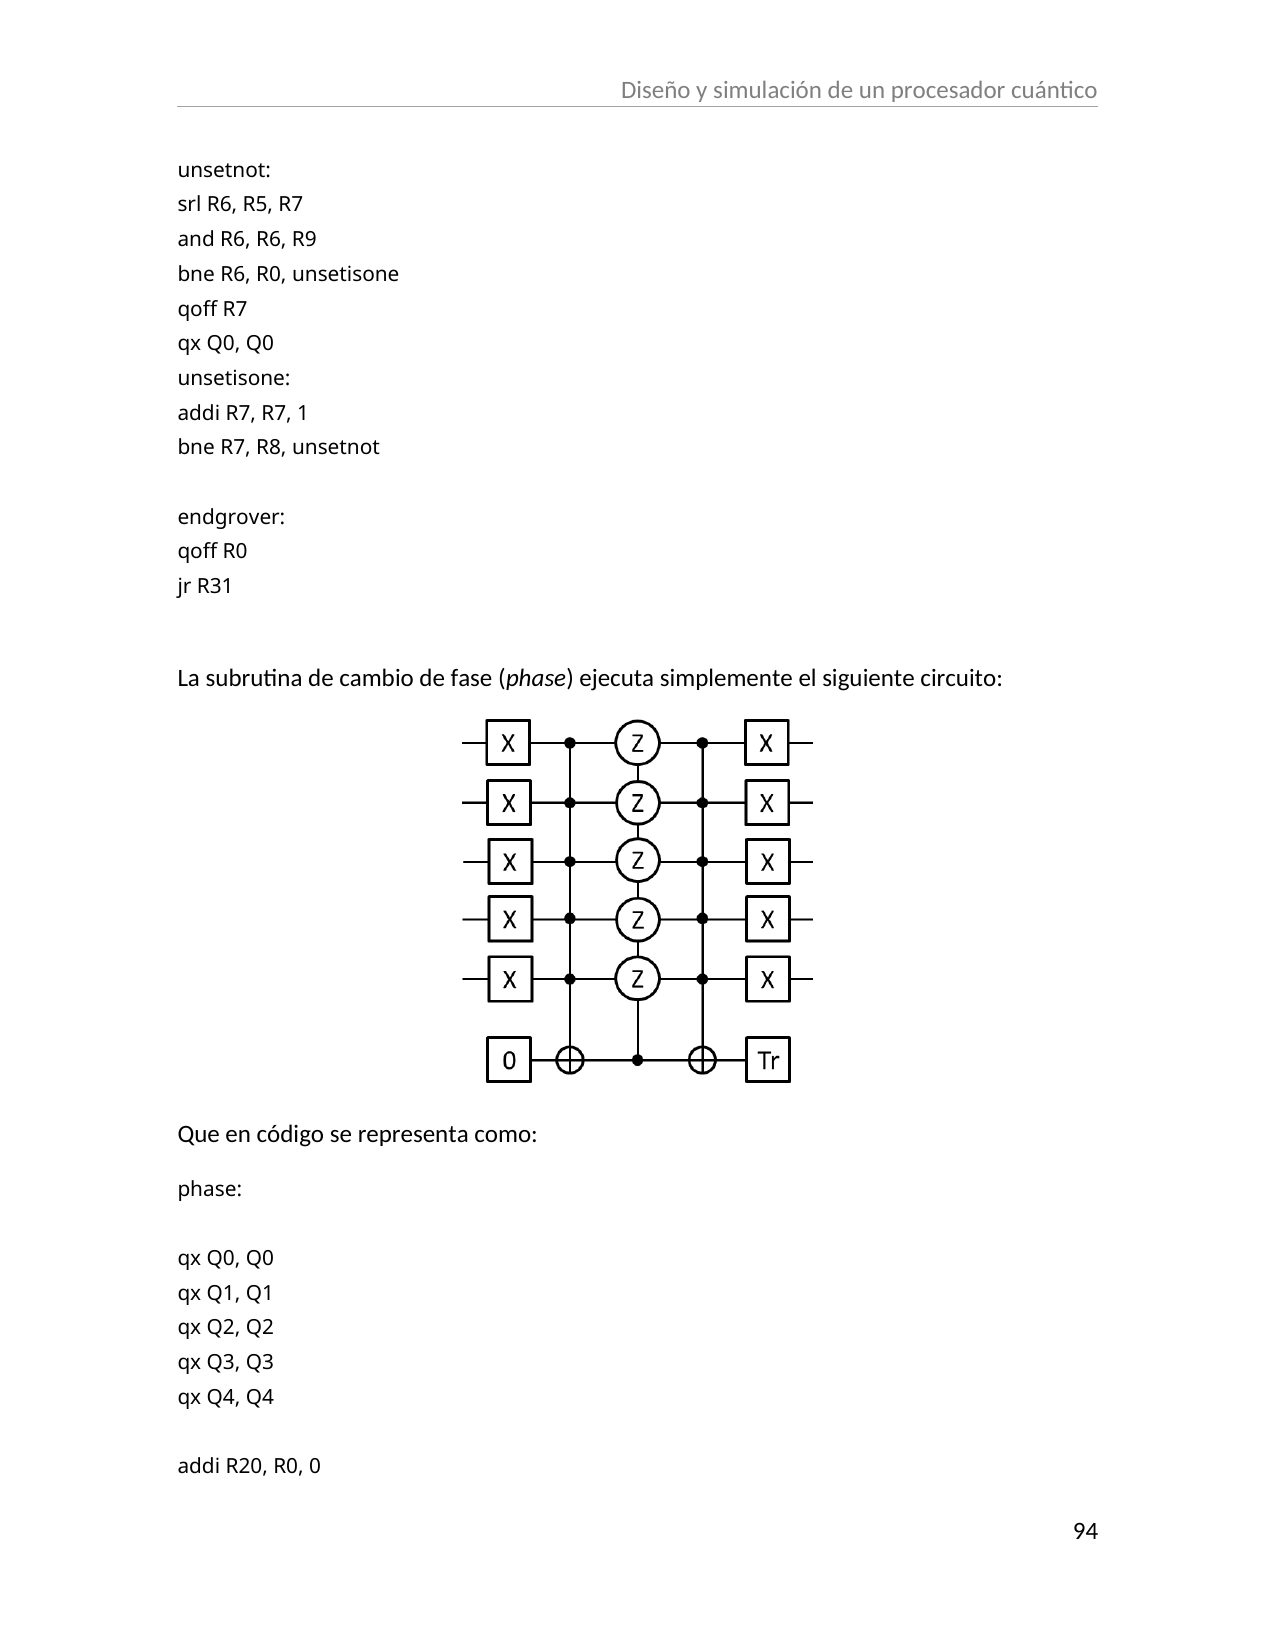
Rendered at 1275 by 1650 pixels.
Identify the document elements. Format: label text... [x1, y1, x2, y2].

text and R6, R6, R9 [177, 224, 1098, 253]
text unsetnot: [177, 155, 1098, 183]
text qx Q4, Q4 [177, 1382, 1098, 1410]
text qx Q0, Q0 [177, 1243, 1098, 1271]
text addi R20, R0, 0 [177, 1451, 1098, 1479]
text bne R7, R8, unsetnot [177, 432, 1098, 461]
text qx Q0, Q0 [177, 328, 1098, 357]
text qoff R0 [177, 536, 1098, 565]
text unsetisone: [177, 363, 1098, 391]
text qx Q1, Q1 [177, 1278, 1098, 1306]
text qx Q2, Q2 [177, 1312, 1098, 1341]
picture [462, 717, 813, 1093]
text srl R6, R5, R7 [177, 189, 1098, 218]
text La subrutina de cambio de fase (phase) ejecuta simplemente el siguiente circuito: [177, 662, 1098, 692]
text bne R6, R0, unsetisone [177, 259, 1098, 287]
text endgrover: [177, 502, 1098, 530]
text addi R7, R7, 1 [177, 398, 1098, 426]
text qx Q3, Q3 [177, 1347, 1098, 1376]
text phase: [177, 1174, 1098, 1202]
text jr R31 [177, 571, 1098, 599]
text qoff R7 [177, 294, 1098, 322]
text Que en código se representa como: [177, 1118, 1098, 1148]
